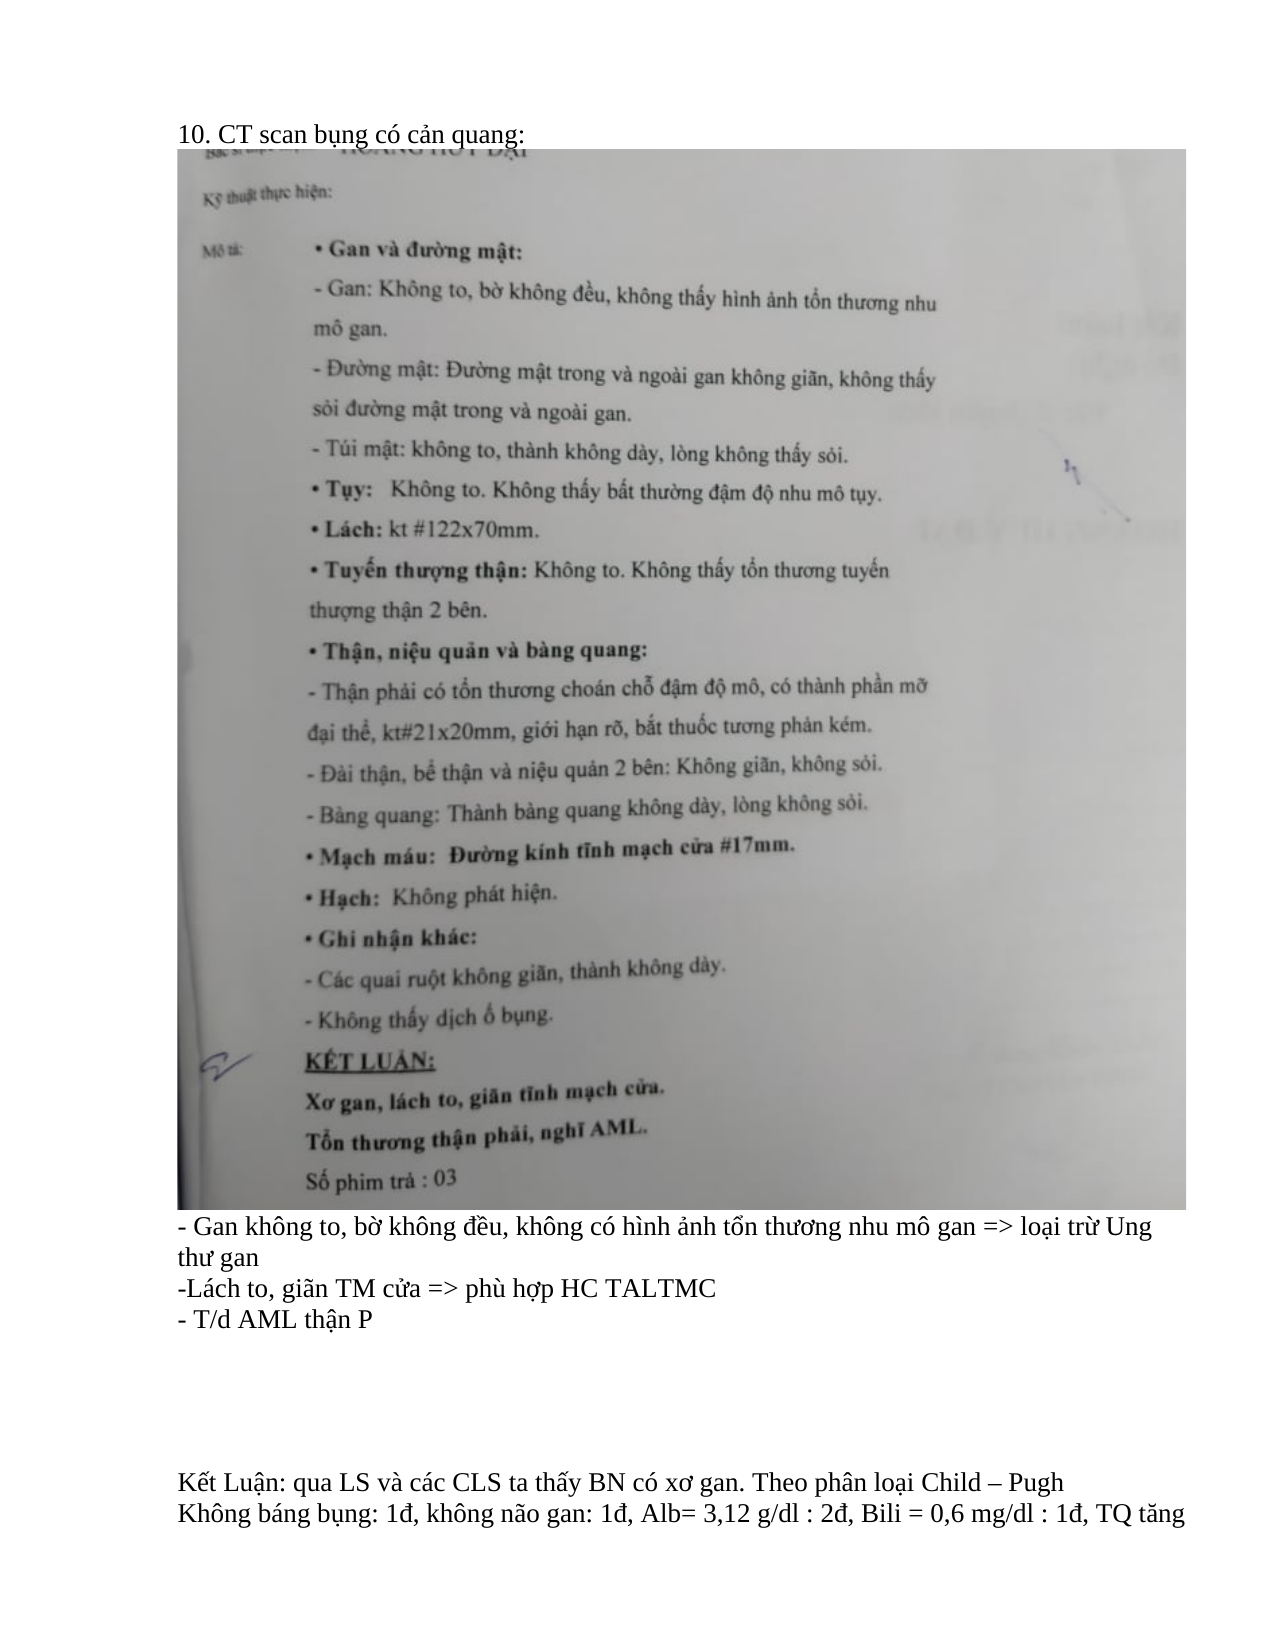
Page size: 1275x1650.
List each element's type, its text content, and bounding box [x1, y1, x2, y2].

text 10. CT scan bụng có cản quang: - Gan không to, bờ không đều, không có hình ảnh tổn thương nhu mô gan => loại trừ Ung thư gan -Lách to, giãn TM cửa => phù hợp HC TALTMC - T/d AML thận P [177, 118, 1186, 149]
picture [177, 149, 1187, 1210]
text 10. CT scan bụng có cản quang: - Gan không to, bờ không đều, không có hình ảnh tổn thương nhu mô gan => loại trừ Ung thư gan -Lách to, giãn TM cửa => phù hợp HC TALTMC - T/d AML thận P [177, 1210, 1186, 1393]
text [177, 1466, 1186, 1528]
